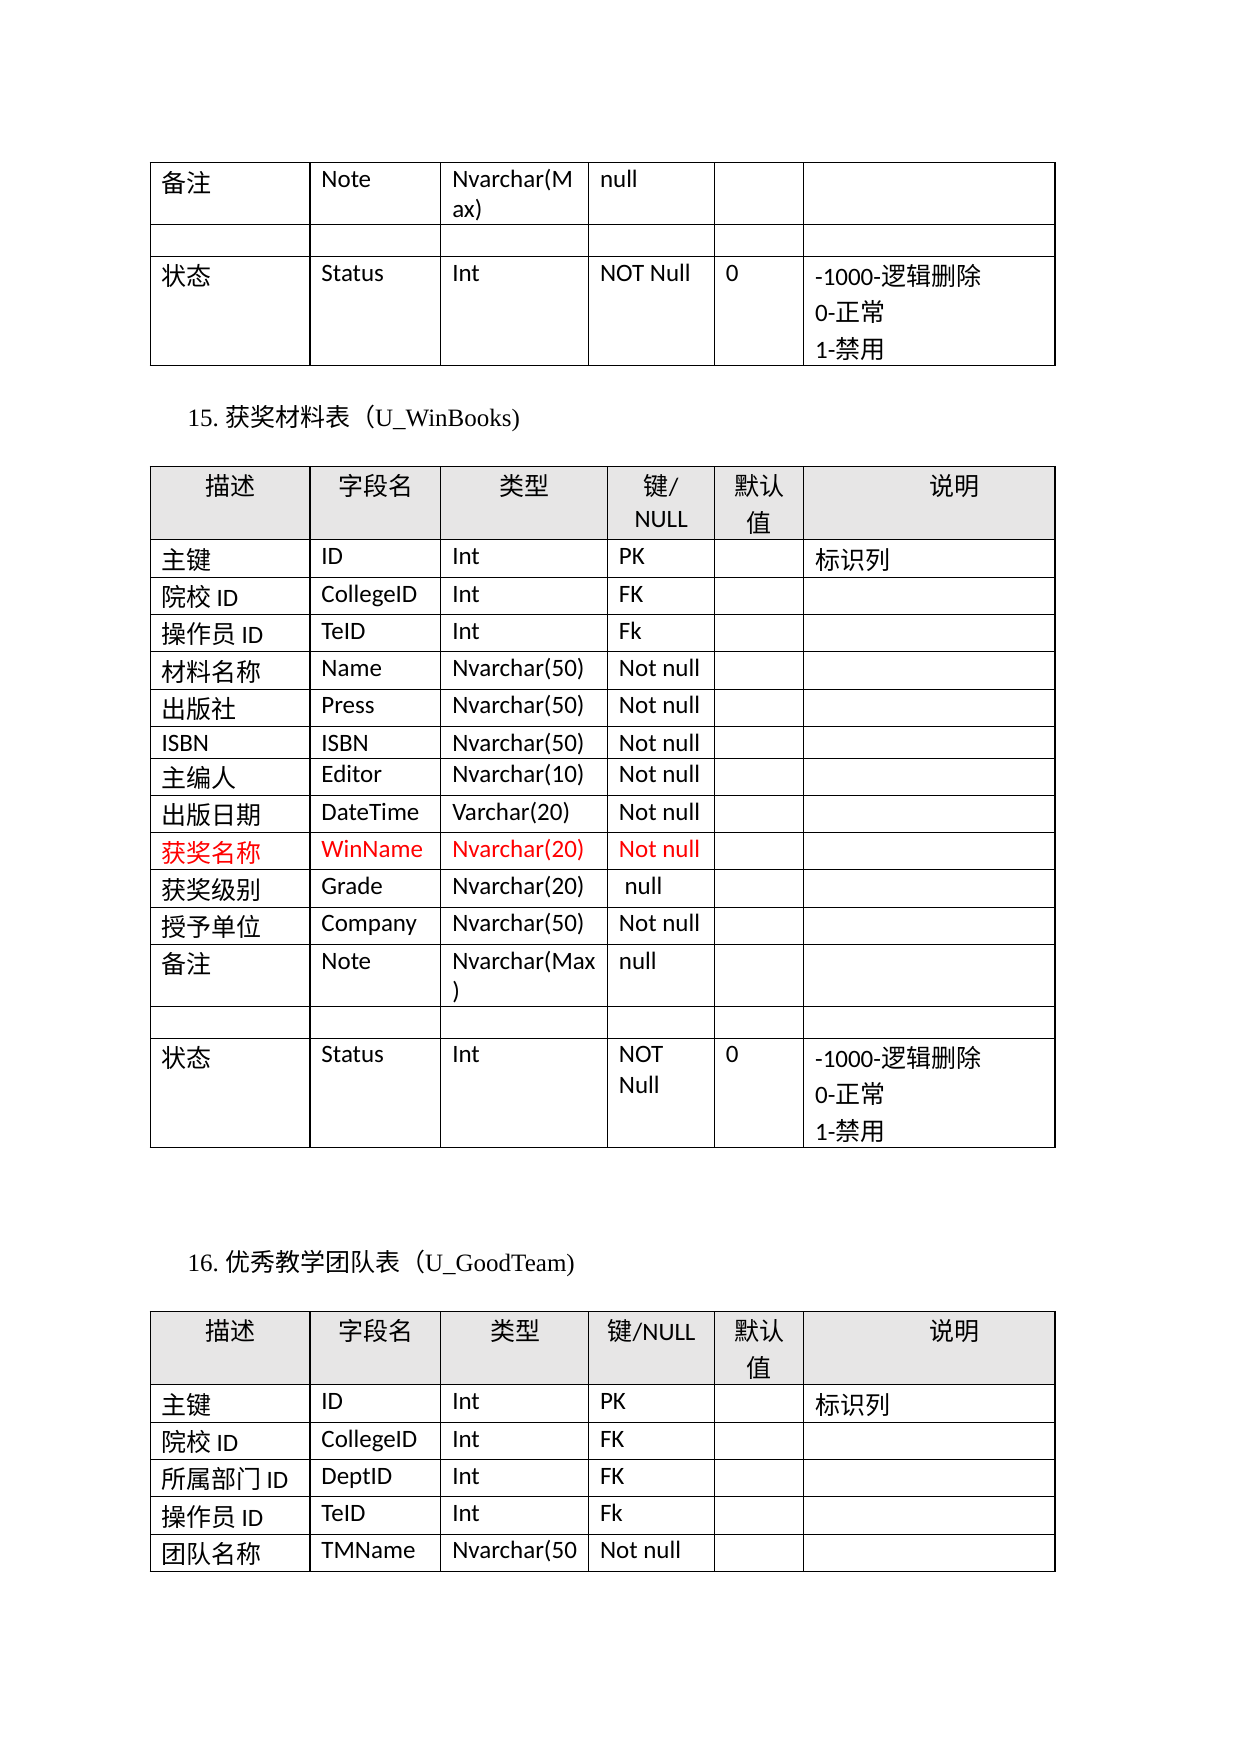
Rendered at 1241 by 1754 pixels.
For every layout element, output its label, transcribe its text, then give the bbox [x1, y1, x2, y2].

table_cell TeID [311, 1497, 440, 1533]
table_cell [804, 615, 1054, 651]
table_cell [441, 1007, 607, 1037]
table_cell [715, 908, 803, 944]
table_cell NOT Null [608, 1039, 714, 1147]
table_cell [311, 225, 440, 256]
table_cell Not null [608, 908, 714, 944]
table_cell [804, 796, 1054, 832]
table_cell [715, 727, 803, 757]
table_cell Varchar(20) [441, 796, 607, 832]
table_header 类型 [441, 1312, 588, 1384]
table_cell Nvarchar(50) [441, 690, 607, 726]
table_cell 所属部门ID [151, 1460, 309, 1496]
table_header 描述 [151, 467, 309, 539]
table_cell [715, 615, 803, 651]
table_cell 出版社 [151, 690, 309, 726]
table_cell ID [311, 1385, 440, 1422]
table_cell 获奖名称 [151, 833, 309, 869]
table_cell 标识列 [804, 1385, 1054, 1422]
table_cell PK [589, 1385, 714, 1422]
table_cell Not null [608, 759, 714, 795]
table_cell Nvarchar(50) [441, 652, 607, 688]
table_cell PK [608, 540, 714, 577]
table_cell FK [589, 1460, 714, 1496]
table_cell Nvarchar(Max) [441, 945, 607, 1006]
table_cell [715, 945, 803, 1006]
table_cell 院校ID [151, 1423, 309, 1459]
table_cell -1000-逻辑删除 0-正常 1-禁用 [804, 257, 1054, 365]
table_cell [804, 945, 1054, 1006]
table_cell WinName [311, 833, 440, 869]
table_cell 状态 [151, 257, 309, 365]
table_cell Int [441, 615, 607, 651]
table_cell null [608, 945, 714, 1006]
table_cell 操作员ID [151, 1497, 309, 1533]
table_cell Nvarchar(10) [441, 759, 607, 795]
table_cell Int [441, 1423, 588, 1459]
table_cell 授予单位 [151, 908, 309, 944]
table_cell Fk [589, 1497, 714, 1533]
table_cell Nvarchar(50) [441, 908, 607, 944]
table_cell Status [311, 1039, 440, 1147]
table_cell Not null [608, 652, 714, 688]
table_cell [804, 1007, 1054, 1037]
table_cell Status [311, 257, 440, 365]
table_cell [804, 690, 1054, 726]
table_cell [715, 1423, 803, 1459]
table_cell 0 [715, 1039, 803, 1147]
table_cell -1000-逻辑删除 0-正常 1-禁用 [804, 1039, 1054, 1147]
table_cell FK [608, 578, 714, 614]
table_cell [804, 908, 1054, 944]
table_cell ISBN [311, 727, 440, 757]
table_cell TMName [311, 1535, 440, 1571]
table_header 说明 [804, 1312, 1054, 1384]
table_cell Company [311, 908, 440, 944]
table_header 键/NULL [608, 467, 714, 539]
table_cell [804, 578, 1054, 614]
table_cell [715, 225, 803, 256]
table_cell CollegeID [311, 578, 440, 614]
table_cell Grade [311, 870, 440, 907]
table_cell [804, 1423, 1054, 1459]
table_cell Nvarchar(20) [441, 833, 607, 869]
table_cell 材料名称 [151, 652, 309, 688]
table_cell [715, 1007, 803, 1037]
table_cell CollegeID [311, 1423, 440, 1459]
table_cell Note [311, 945, 440, 1006]
table_cell 操作员ID [151, 615, 309, 651]
table_header 字段名 [311, 1312, 440, 1384]
table_cell Int [441, 1039, 607, 1147]
table_cell ID [311, 540, 440, 577]
table_cell [715, 578, 803, 614]
text 15. 获奖材料表（U_WinBooks) [187, 383, 1053, 448]
table_cell 团队名称 [151, 1535, 309, 1571]
table_cell Fk [608, 615, 714, 651]
text 16. 优秀教学团队表（U_GoodTeam) [187, 1228, 1053, 1293]
table_cell Nvarchar(50) [441, 1535, 588, 1571]
table_cell Int [441, 540, 607, 577]
table_header 字段名 [311, 467, 440, 539]
table_cell Editor [311, 759, 440, 795]
table_cell Nvarchar(20) [441, 870, 607, 907]
table_cell FK [589, 1423, 714, 1459]
table_cell [804, 652, 1054, 688]
table_cell TeID [311, 615, 440, 651]
table_cell [804, 759, 1054, 795]
table_cell Int [441, 1385, 588, 1422]
table_cell Note [311, 163, 440, 224]
table_cell [715, 652, 803, 688]
table_cell 院校ID [151, 578, 309, 614]
table_cell [715, 690, 803, 726]
table_cell Not null [608, 727, 714, 757]
table_cell Press [311, 690, 440, 726]
table_cell Int [441, 257, 588, 365]
table_cell [715, 833, 803, 869]
table_cell [715, 1460, 803, 1496]
table_cell Int [441, 578, 607, 614]
table_header 描述 [151, 1312, 309, 1384]
table_cell [715, 759, 803, 795]
table_cell [804, 1535, 1054, 1571]
table_cell Not null [608, 833, 714, 869]
table_cell [715, 870, 803, 907]
table_cell Not null [608, 690, 714, 726]
table_cell [804, 870, 1054, 907]
table_cell [804, 1460, 1054, 1496]
table_cell [715, 1385, 803, 1422]
table_cell null [608, 870, 714, 907]
table_header 键/NULL [589, 1312, 714, 1384]
table_cell DateTime [311, 796, 440, 832]
table_cell [715, 796, 803, 832]
table_cell Not null [608, 796, 714, 832]
table_header 默认值 [715, 467, 803, 539]
table_cell Int [441, 1460, 588, 1496]
table_cell [441, 225, 588, 256]
table_cell 获奖级别 [151, 870, 309, 907]
table_cell Int [441, 1497, 588, 1533]
table_cell Nvarchar(50) [441, 727, 607, 757]
table_cell [804, 727, 1054, 757]
table_cell 标识列 [804, 540, 1054, 577]
table_cell 状态 [151, 1039, 309, 1147]
table_cell 出版日期 [151, 796, 309, 832]
table_cell Not null [589, 1535, 714, 1571]
table_cell [151, 225, 309, 256]
table_cell 主编人 [151, 759, 309, 795]
table_cell [715, 163, 803, 224]
table_cell Name [311, 652, 440, 688]
table_header 说明 [804, 467, 1054, 539]
table_cell DeptID [311, 1460, 440, 1496]
table_header 类型 [441, 467, 607, 539]
table_cell [804, 225, 1054, 256]
table_cell 0 [715, 257, 803, 365]
table_cell null [589, 163, 714, 224]
table_cell 备注 [151, 163, 309, 224]
table_cell [804, 833, 1054, 869]
table_cell [311, 1007, 440, 1037]
table_cell Nvarchar(Max) [441, 163, 588, 224]
table_cell [608, 1007, 714, 1037]
table_cell [151, 1007, 309, 1037]
table_cell [804, 1497, 1054, 1533]
table_cell 备注 [151, 945, 309, 1006]
table_cell NOT Null [589, 257, 714, 365]
table_cell [589, 225, 714, 256]
table_cell [715, 1497, 803, 1533]
table_cell [715, 540, 803, 577]
table_cell [804, 163, 1054, 224]
table_cell 主键 [151, 1385, 309, 1422]
table_cell [715, 1535, 803, 1571]
table_cell ISBN [151, 727, 309, 757]
table_cell 主键 [151, 540, 309, 577]
table_header 默认值 [715, 1312, 803, 1384]
